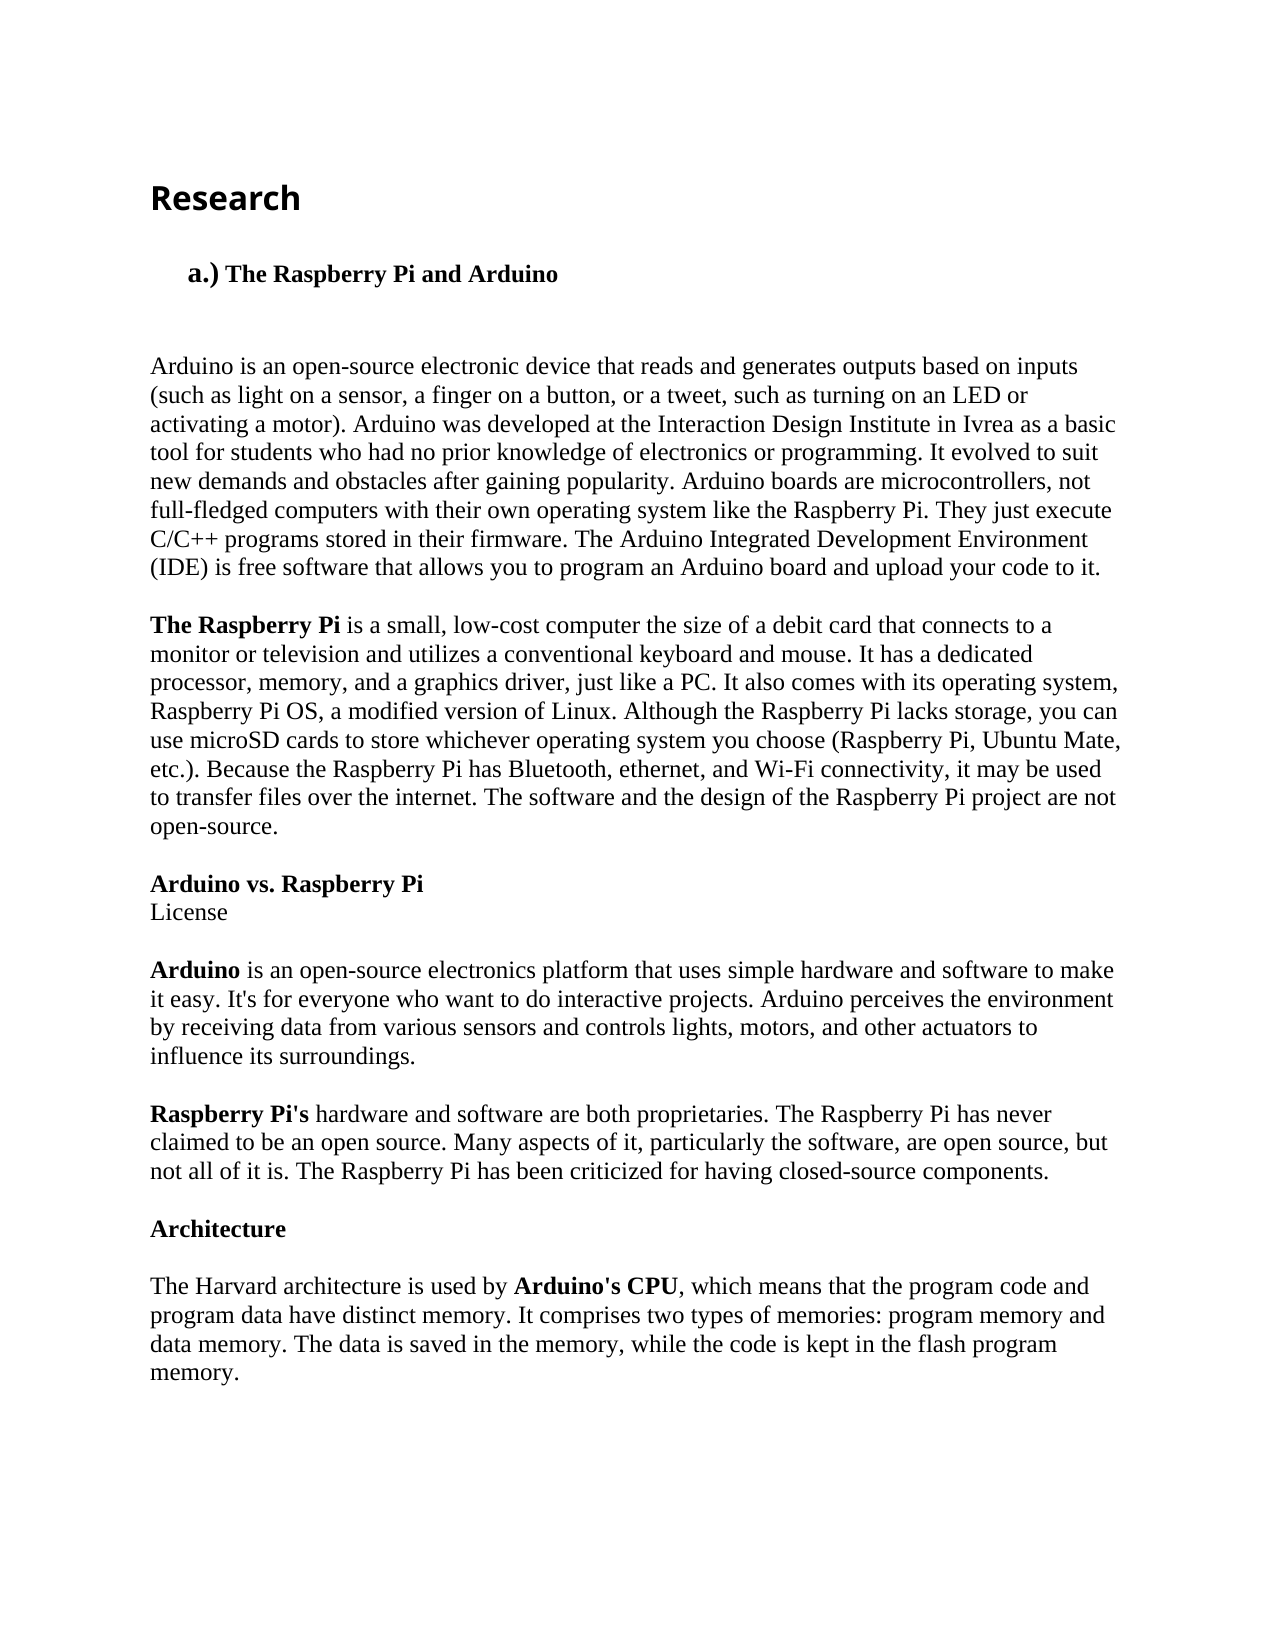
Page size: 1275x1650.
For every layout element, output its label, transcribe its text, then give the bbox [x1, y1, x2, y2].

text License [150, 897, 1125, 926]
text The Harvard architecture is used by Arduino's CPU, which means that the program code and program data have distinct memory. It comprises two types of memories: program memory and data memory. The data is saved in the memory, while the code is kept in the flash program memory. [150, 1271, 1125, 1386]
text Raspberry Pi's hardware and software are both proprietaries. The Raspberry Pi has never claimed to be an open source. Many aspects of it, particularly the software, are open source, but not all of it is. The Raspberry Pi has been criticized for having closed-source components. [150, 1099, 1125, 1185]
text The Raspberry Pi is a small, low-cost computer the size of a debit card that connects to a monitor or television and utilizes a conventional keyboard and mouse. It has a dedicated processor, memory, and a graphics driver, just like a PC. It also comes with its operating system, Raspberry Pi OS, a modified version of Linux. Although the Raspberry Pi lacks storage, you can use microSD cards to store whichever operating system you choose (Raspberry Pi, Ubuntu Mate, etc.). Because the Raspberry Pi has Bluetooth, ethernet, and Wi-Fi connectivity, it may be used to transfer files over the internet. The software and the design of the Raspberry Pi project are not open-source. [150, 610, 1125, 840]
text Arduino is an open-source electronics platform that uses simple hardware and software to make it easy. It's for everyone who want to do interactive projects. Arduino perceives the environment by receiving data from various sensors and controls lights, motors, and other actuators to influence its surroundings. [150, 955, 1125, 1070]
subtitle Research [150, 175, 1125, 220]
list The Raspberry Pi and Arduino [187, 255, 1125, 289]
text Arduino is an open-source electronic device that reads and generates outputs based on inputs (such as light on a sensor, a finger on a button, or a tweet, such as turning on an LED or activating a motor). Arduino was developed at the Interaction Design Institute in Ivrea as a basic tool for students who had no prior knowledge of electronics or programming. It evolved to suit new demands and obstacles after gaining popularity. Arduino boards are microcontrollers, not full-fledged computers with their own operating system like the Raspberry Pi. They just execute C/C++ programs stored in their firmware. The Arduino Integrated Development Environment (IDE) is free software that allows you to program an Arduino board and upload your code to it. [150, 351, 1125, 581]
text Arduino vs. Raspberry Pi [150, 869, 1125, 897]
text Architecture [150, 1214, 1125, 1242]
